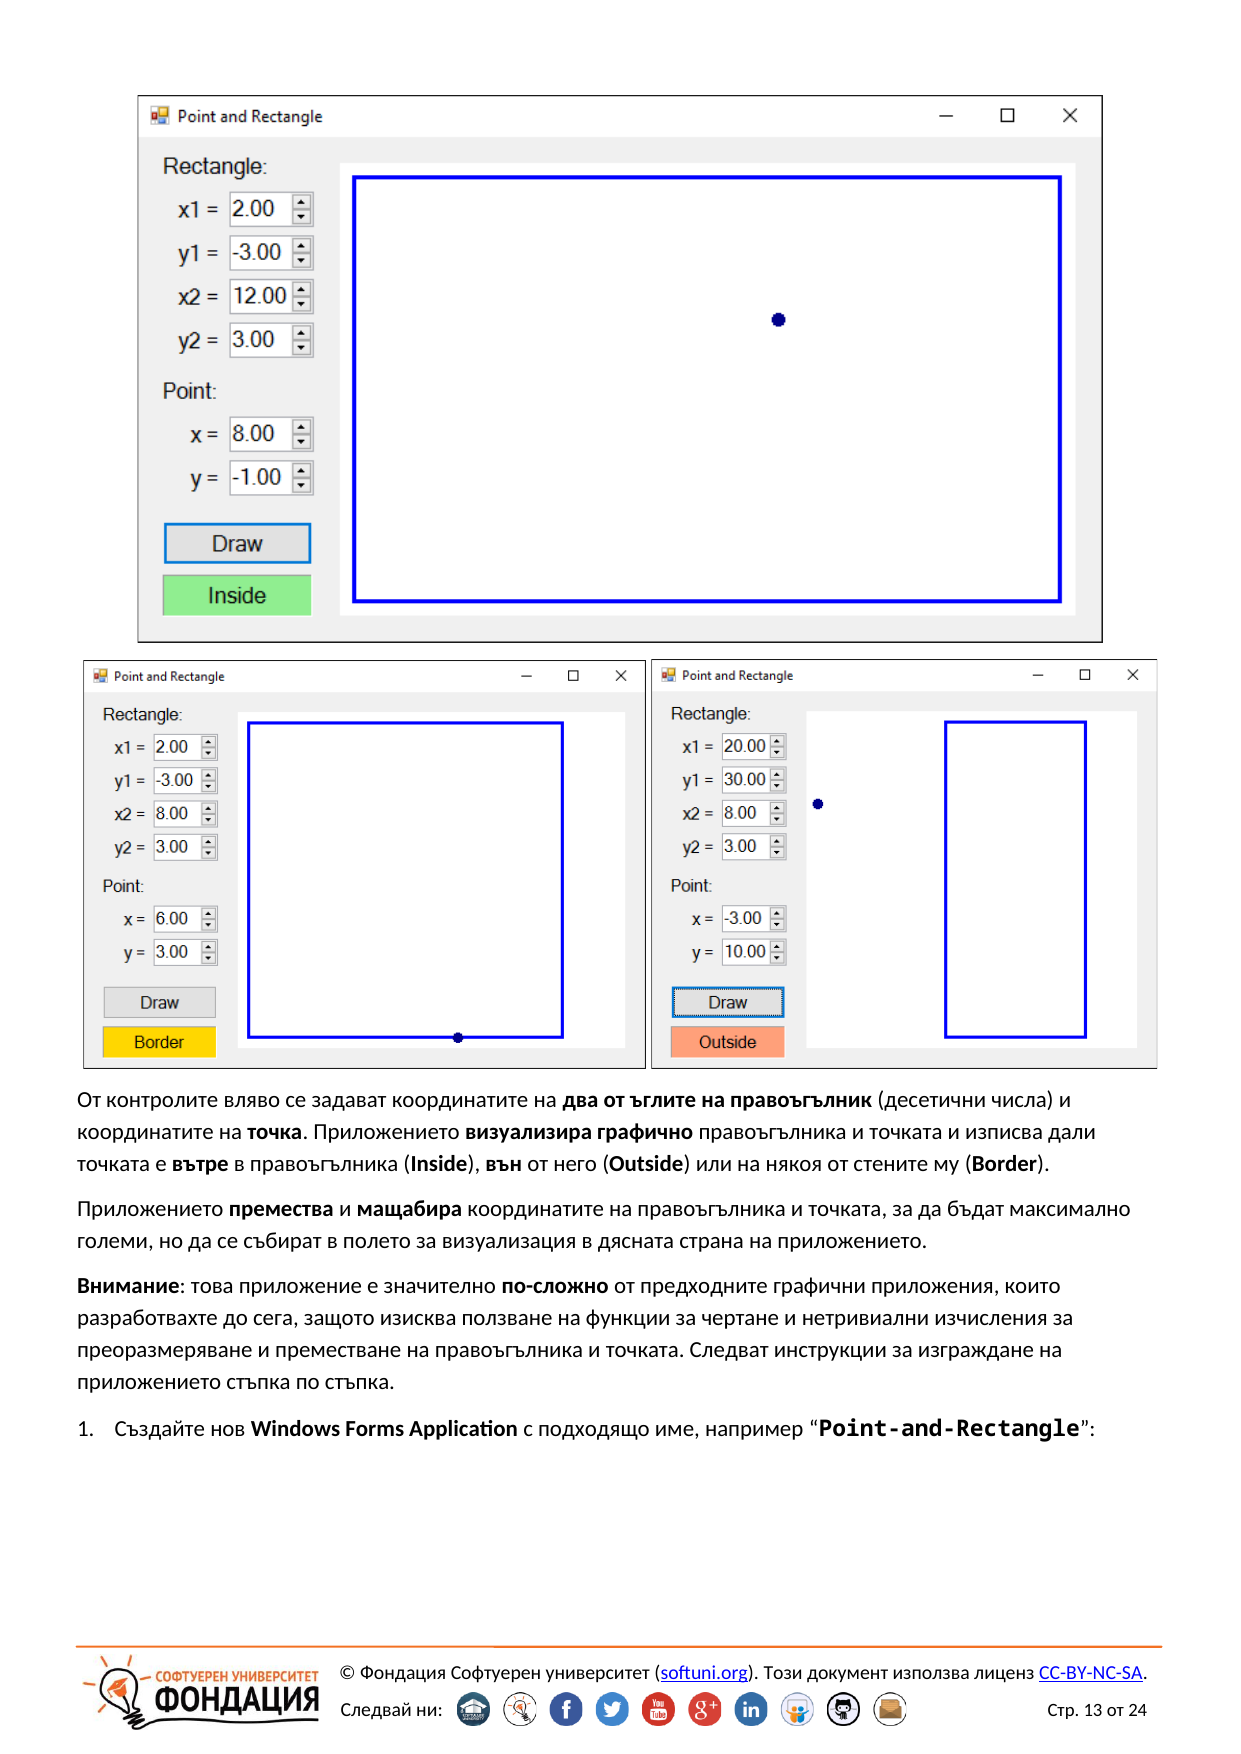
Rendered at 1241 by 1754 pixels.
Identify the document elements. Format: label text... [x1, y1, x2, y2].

text Внимание: това приложение е значително по-сложно от предходните графични приложения, които разработвахте до сега, защото изисква ползване на функции за чертане и нетривиални изчисления за преоразмеряване и преместване на правоъгълника и точката. Следват инструкции за изграждане на приложението стъпка по стъпка. [77, 1271, 1163, 1395]
picture [651, 659, 1158, 1069]
list Създайте нов Windows Forms Application с подходящо име, например “Point-and-Rectangle”: [77, 1412, 1163, 1443]
picture [549, 1692, 583, 1726]
picture [780, 1692, 814, 1726]
text Приложението премества и мащабира координатите на правоъгълника и точката, за да бъдат максимално големи, но да се събират в полето за визуализация в дясната страна на приложението. [77, 1194, 1163, 1254]
picture [873, 1692, 907, 1726]
picture [83, 660, 646, 1069]
picture [642, 1692, 675, 1726]
picture [137, 95, 1103, 643]
picture [688, 1692, 722, 1726]
picture [734, 1692, 768, 1726]
picture [457, 1692, 490, 1726]
picture [82, 1654, 319, 1730]
picture [595, 1692, 629, 1726]
text От контролите вляво се задават координатите на два от ъглите на правоъгълник (десетични числа) и координатите на точка. Приложението визуализира графично правоъгълника и точката и изписва дали точката е вътре в правоъгълника (Inside), вън от него (Outside) или на някоя от стените му (Border). [77, 1085, 1163, 1177]
picture [503, 1692, 537, 1726]
picture [827, 1692, 860, 1726]
